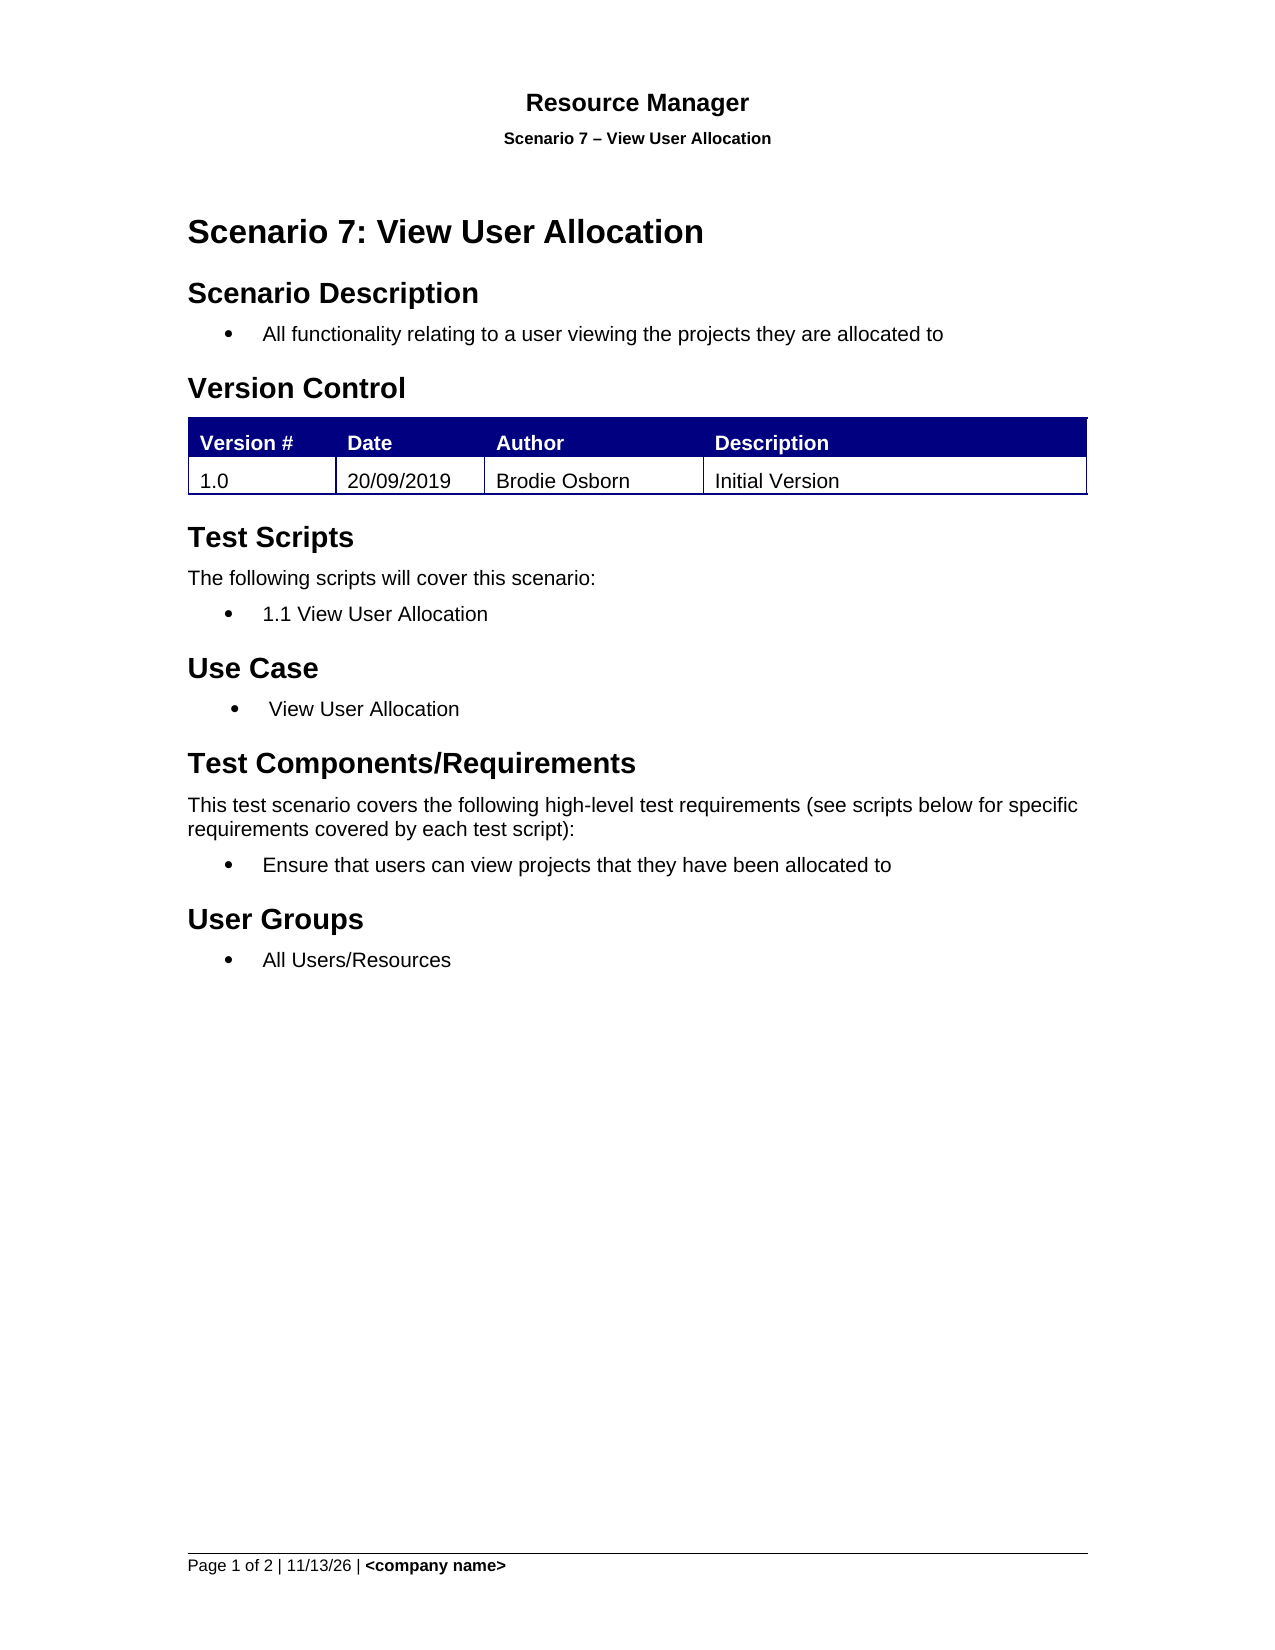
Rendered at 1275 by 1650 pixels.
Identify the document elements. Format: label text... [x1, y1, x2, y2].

list View User Allocation [231, 697, 1087, 721]
subtitle Version Control [187, 371, 1087, 404]
list Ensure that users can view projects that they have been allocated to [225, 853, 1087, 877]
table_cell 1.0 [189, 457, 335, 493]
subtitle Scenario Description [187, 276, 1087, 309]
text This test scenario covers the following high-level test requirements (see scripts below for specific requirements covered by each test script): [187, 792, 1087, 840]
table_header Author [485, 419, 703, 455]
table_cell Initial Version [704, 457, 1086, 493]
subtitle Test Components/Requirements [187, 746, 1087, 780]
list All Users/Resources [225, 948, 1087, 972]
subtitle Use Case [187, 651, 1087, 685]
text The following scripts will cover this scenario: [187, 566, 1087, 590]
table_header Date [337, 419, 484, 455]
table_cell Brodie Osborn [485, 457, 703, 493]
table_cell 20/09/2019 [337, 457, 484, 493]
subtitle User Groups [187, 902, 1087, 935]
list All functionality relating to a user viewing the projects they are allocated to [225, 322, 1087, 346]
table_header Version # [189, 419, 335, 455]
table_header Description [704, 419, 1086, 455]
subtitle Scenario 7: View User Allocation [187, 212, 1087, 251]
list 1.1 View User Allocation [225, 602, 1087, 626]
subtitle Test Scripts [187, 520, 1087, 553]
